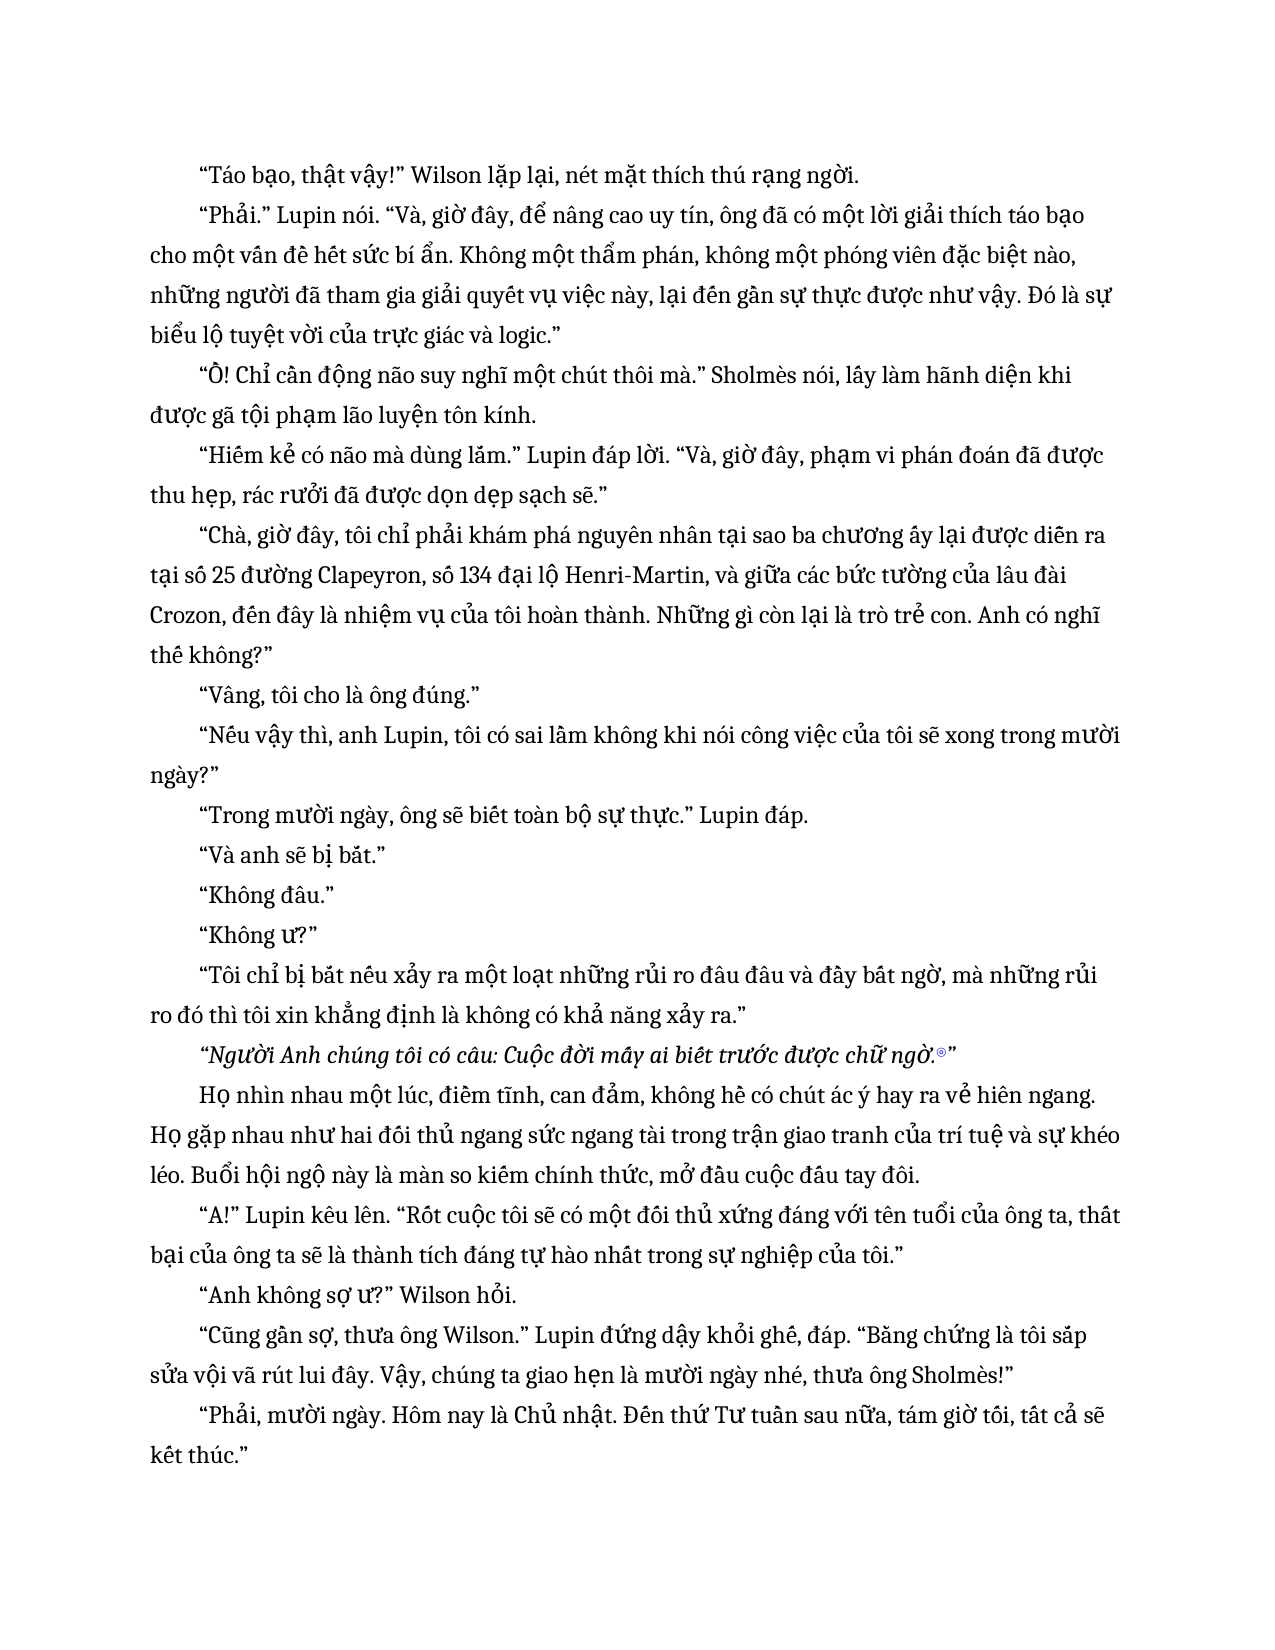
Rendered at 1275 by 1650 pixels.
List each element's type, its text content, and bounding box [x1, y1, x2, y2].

text “Trong mười ngày, ông sẽ biết toàn bộ sự thực.” Lupin đáp. [150, 790, 1125, 830]
text “Chà, giờ đây, tôi chỉ phải khám phá nguyên nhân tại sao ba chương ấy lại được diễn ra tại số 25 đường Clapeyron, số 134 đại lộ Henri-Martin, và giữa các bức tường của lâu đài Crozon, đến đây là nhiệm vụ của tôi hoàn thành. Những gì còn lại là trò trẻ con. Anh có nghĩ thế không?” [150, 510, 1125, 670]
text “Người Anh chúng tôi có câu: Cuộc đời mấy ai biết trước được chữ ngờ.⦾” [150, 1030, 1125, 1070]
text “Phải, mười ngày. Hôm nay là Chủ nhật. Đến thứ Tư tuần sau nữa, tám giờ tối, tất cả sẽ kết thúc.” [150, 1390, 1125, 1470]
text Họ nhìn nhau một lúc, điềm tĩnh, can đảm, không hề có chút ác ý hay ra vẻ hiên ngang. Họ gặp nhau như hai đối thủ ngang sức ngang tài trong trận giao tranh của trí tuệ và sự khéo léo. Buổi hội ngộ này là màn so kiếm chính thức, mở đầu cuộc đấu tay đôi. [150, 1070, 1125, 1190]
text “Ồ! Chỉ cần động não suy nghĩ một chút thôi mà.” Sholmès nói, lấy làm hãnh diện khi được gã tội phạm lão luyện tôn kính. [150, 350, 1125, 430]
text “Không ư?” [150, 910, 1125, 950]
text “Cũng gần sợ, thưa ông Wilson.” Lupin đứng dậy khỏi ghế, đáp. “Bằng chứng là tôi sắp sửa vội vã rút lui đây. Vậy, chúng ta giao hẹn là mười ngày nhé, thưa ông Sholmès!” [150, 1310, 1125, 1390]
text “Và anh sẽ bị bắt.” [150, 830, 1125, 870]
text “Nếu vậy thì, anh Lupin, tôi có sai lầm không khi nói công việc của tôi sẽ xong trong mười ngày?” [150, 710, 1125, 790]
text “Vâng, tôi cho là ông đúng.” [150, 670, 1125, 710]
text “Anh không sợ ư?” Wilson hỏi. [150, 1270, 1125, 1310]
text “Hiếm kẻ có não mà dùng lắm.” Lupin đáp lời. “Và, giờ đây, phạm vi phán đoán đã được thu hẹp, rác rưởi đã được dọn dẹp sạch sẽ.” [150, 430, 1125, 510]
text “Phải.” Lupin nói. “Và, giờ đây, để nâng cao uy tín, ông đã có một lời giải thích táo bạo cho một vấn đề hết sức bí ẩn. Không một thẩm phán, không một phóng viên đặc biệt nào, những người đã tham gia giải quyết vụ việc này, lại đến gần sự thực được như vậy. Đó là sự biểu lộ tuyệt vời của trực giác và logic.” [150, 190, 1125, 350]
text “Táo bạo, thật vậy!” Wilson lặp lại, nét mặt thích thú rạng ngời. [150, 150, 1125, 190]
text “Không đâu.” [150, 870, 1125, 910]
text “Tôi chỉ bị bắt nếu xảy ra một loạt những rủi ro đâu đâu và đầy bất ngờ, mà những rủi ro đó thì tôi xin khẳng định là không có khả năng xảy ra.” [150, 950, 1125, 1030]
text “A!” Lupin kêu lên. “Rốt cuộc tôi sẽ có một đối thủ xứng đáng với tên tuổi của ông ta, thất bại của ông ta sẽ là thành tích đáng tự hào nhất trong sự nghiệp của tôi.” [150, 1190, 1125, 1270]
